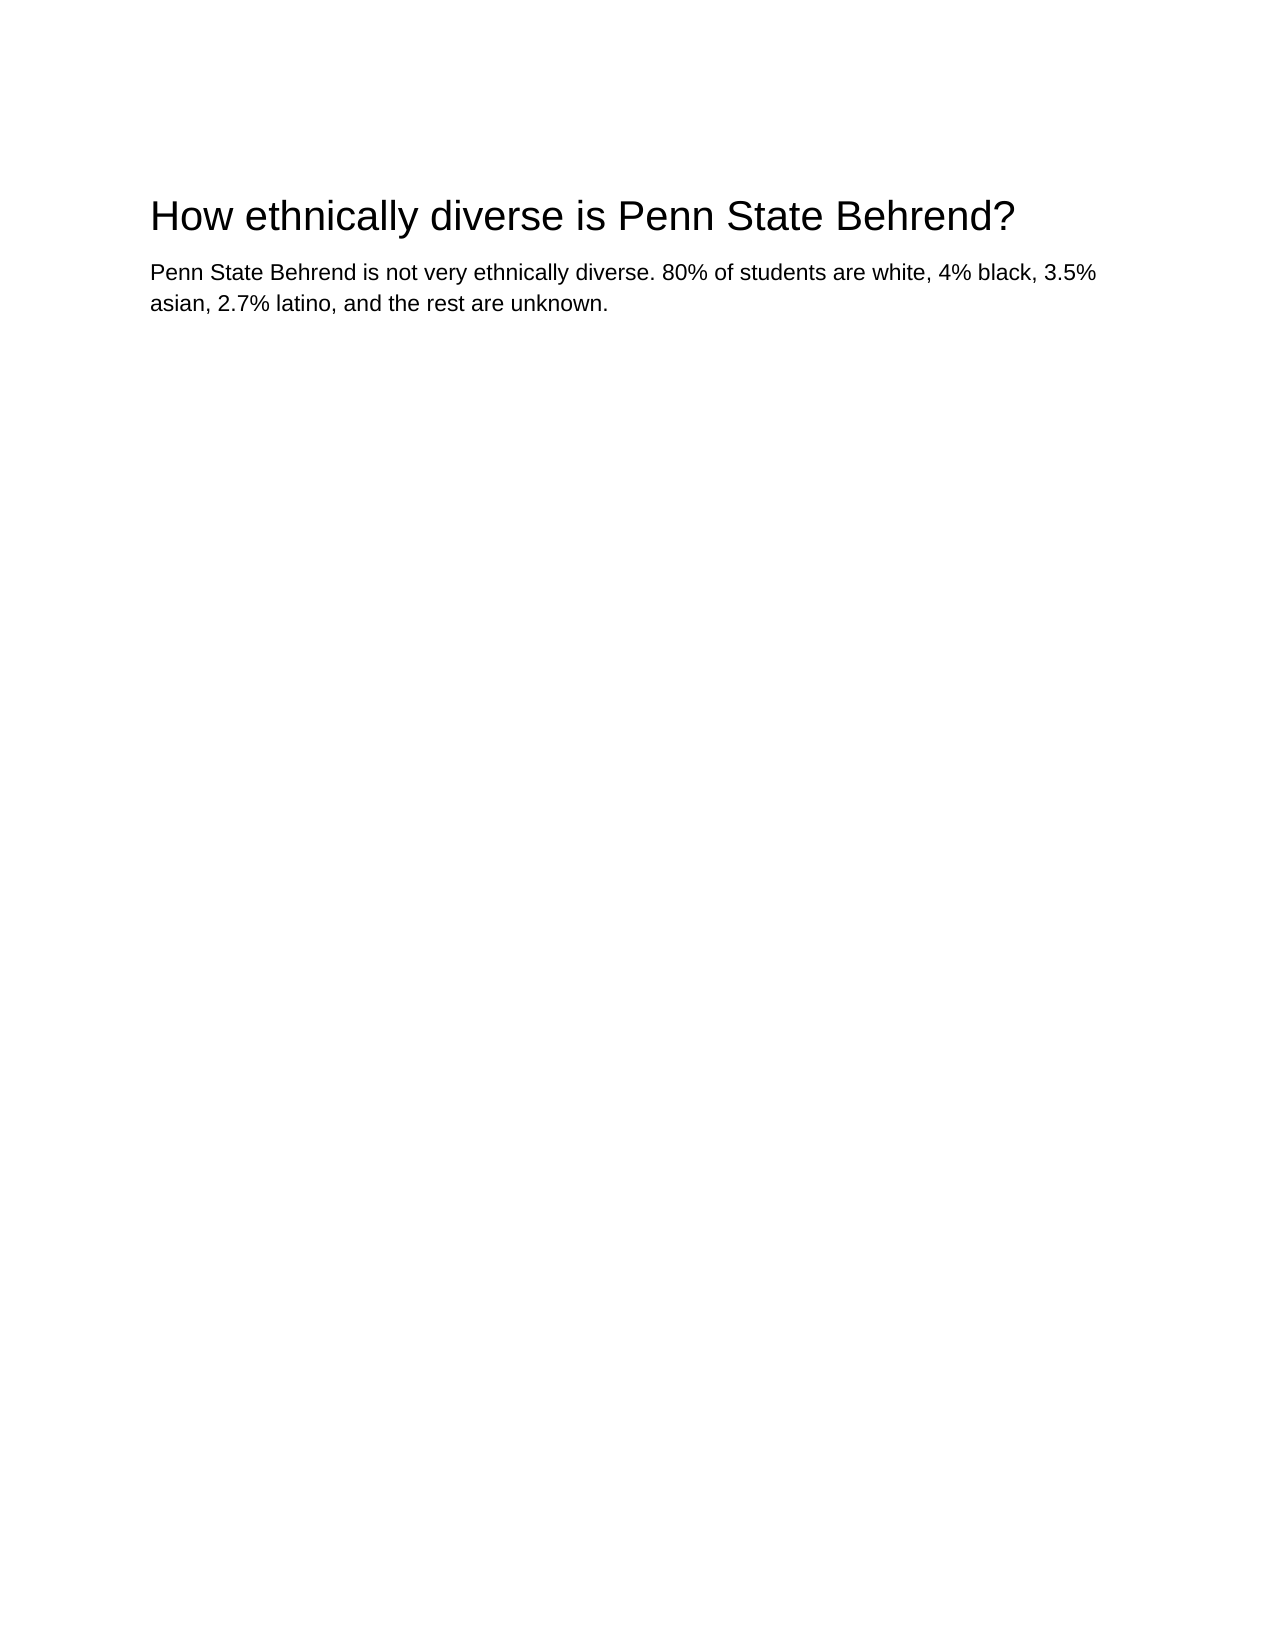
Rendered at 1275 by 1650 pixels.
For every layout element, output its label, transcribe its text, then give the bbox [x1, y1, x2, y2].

subtitle How ethnically diverse is Penn State Behrend? [150, 192, 1125, 239]
text Penn State Behrend is not very ethnically diverse. 80% of students are white, 4% black, 3.5% asian, 2.7% latino, and the rest are unknown. [150, 259, 1125, 316]
